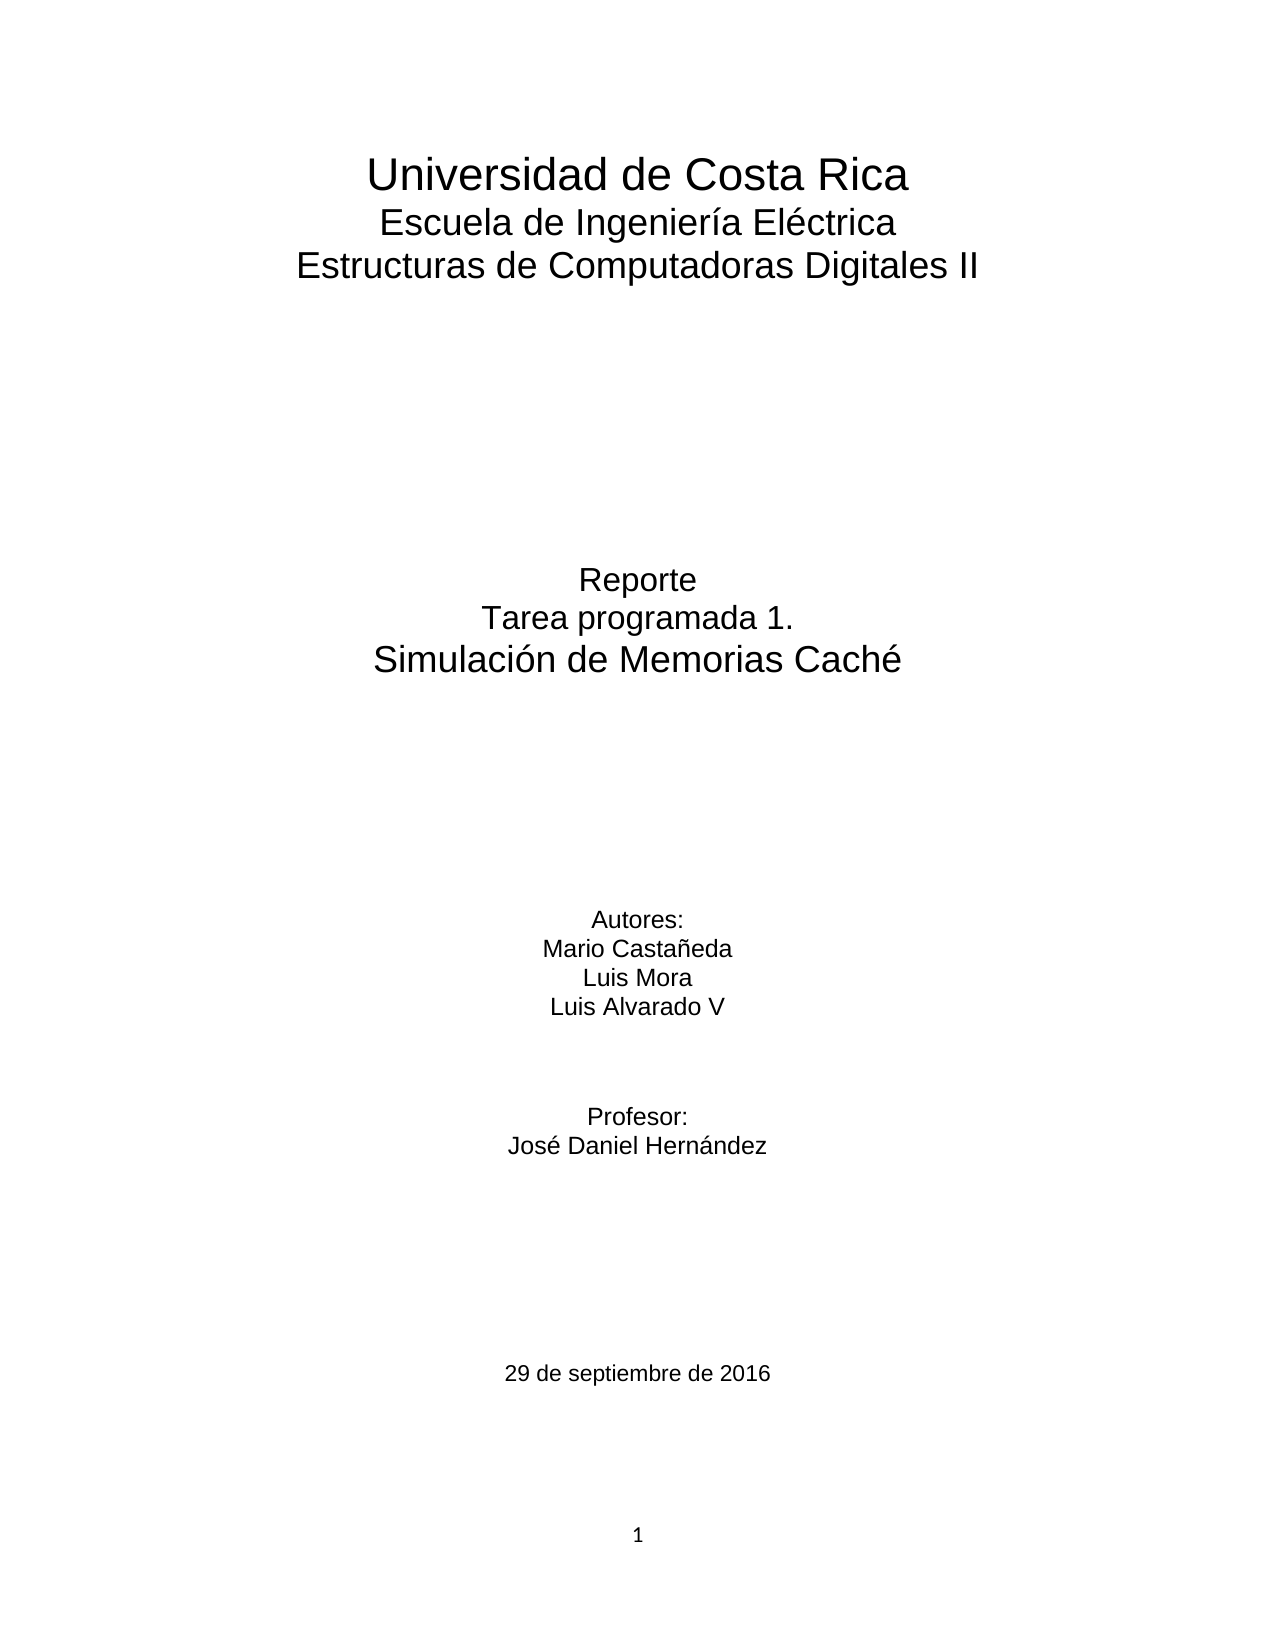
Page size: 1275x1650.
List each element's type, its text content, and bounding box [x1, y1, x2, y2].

text Autores: [177, 906, 1098, 934]
text Profesor: [177, 1102, 1098, 1131]
text Reporte [177, 560, 1098, 598]
text Luis Alvarado V [177, 992, 1098, 1021]
text Universidad de Costa Rica [177, 148, 1098, 200]
text Simulación de Memorias Caché [177, 637, 1098, 680]
text Luis Mora [177, 963, 1098, 992]
text José Daniel Hernández [177, 1131, 1098, 1303]
text Mario Castañeda [177, 934, 1098, 963]
text Tarea programada 1. [177, 598, 1098, 637]
text Escuela de Ingeniería Eléctrica [177, 200, 1098, 243]
text Estructuras de Computadoras Digitales II [177, 243, 1098, 287]
text 29 de septiembre de 2016 [177, 1359, 1098, 1386]
